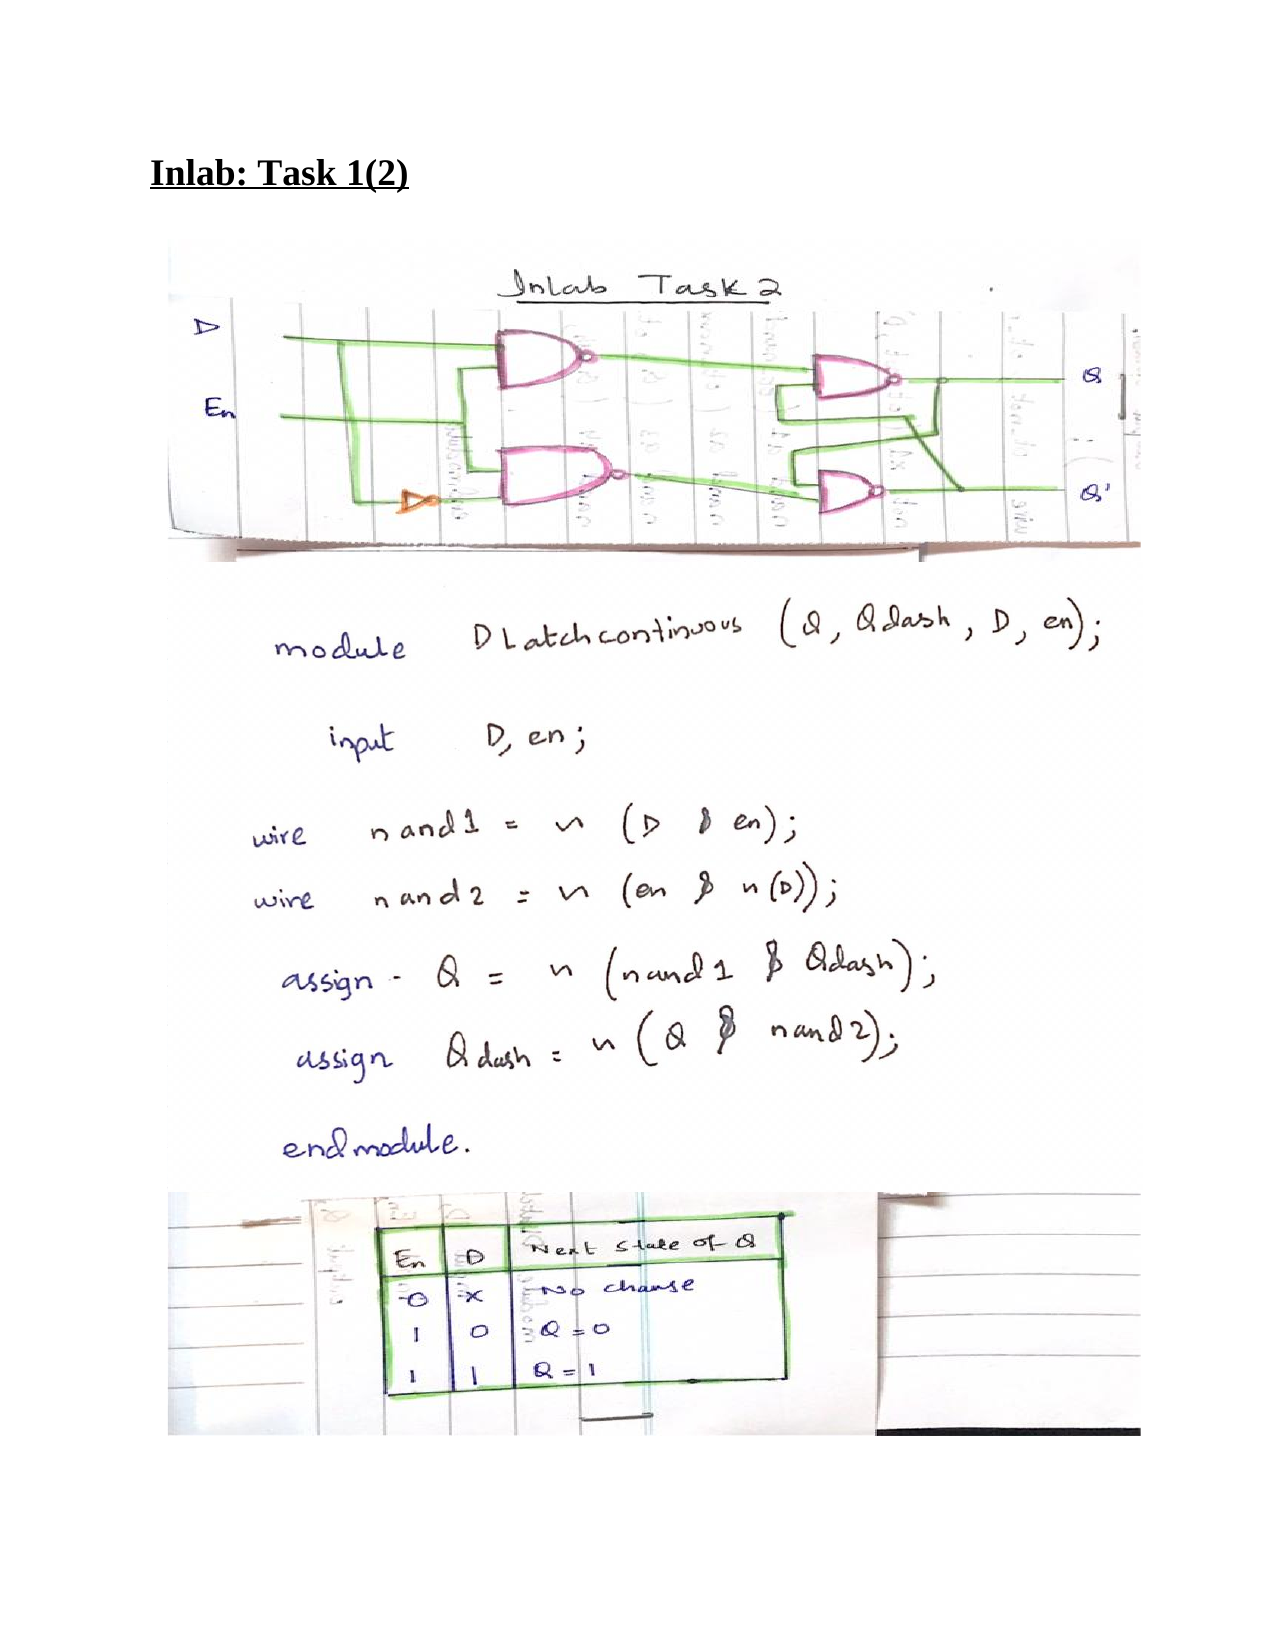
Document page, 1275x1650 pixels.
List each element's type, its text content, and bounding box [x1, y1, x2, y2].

picture [167, 239, 1143, 1436]
text Inlab: Task 1(2) [150, 150, 1125, 193]
